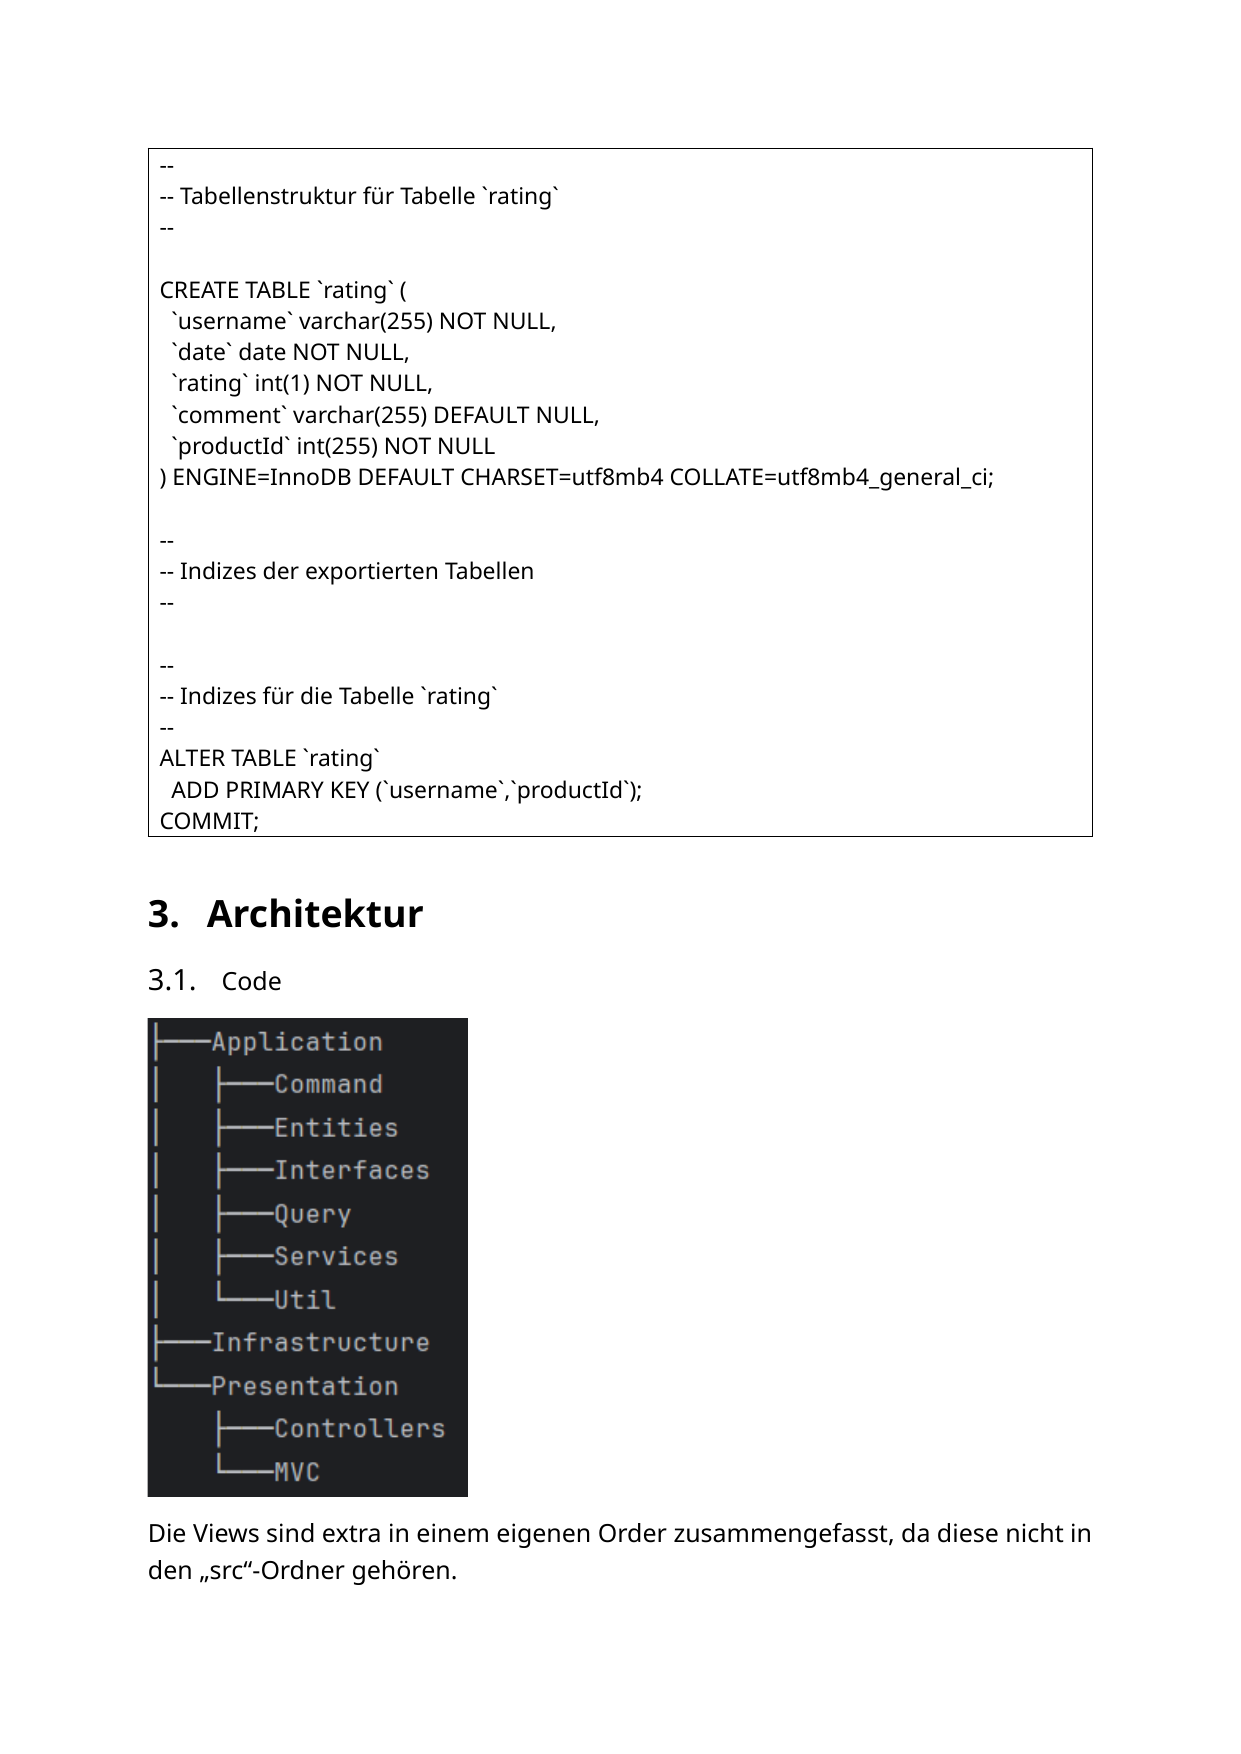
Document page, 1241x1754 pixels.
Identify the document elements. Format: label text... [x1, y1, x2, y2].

subtitle Code [148, 959, 1093, 999]
text Die Views sind extra in einem eigenen Order zusammengefasst, da diese nicht in den „src“-Ordner gehören. [148, 1516, 1093, 1587]
table_header -- -- Tabellenstruktur für Tabelle `rating` -- CREATE TABLE `rating` ( `username` varchar(255) NOT NULL, `date` date NOT NULL, `rating` int(1) NOT NULL, `comment` varchar(255) DEFAULT NULL, `productId` int(255) NOT NULL ) ENGINE=InnoDB DEFAULT CHARSET=utf8mb4 COLLATE=utf8mb4_general_ci; -- -- Indizes der exportierten Tabellen -- -- -- Indizes für die Tabelle `rating` -- ALTER TABLE `rating` ADD PRIMARY KEY (`username`,`productId`); COMMIT; [149, 149, 1092, 836]
picture [147, 1018, 468, 1497]
subtitle Architektur [148, 888, 1093, 939]
